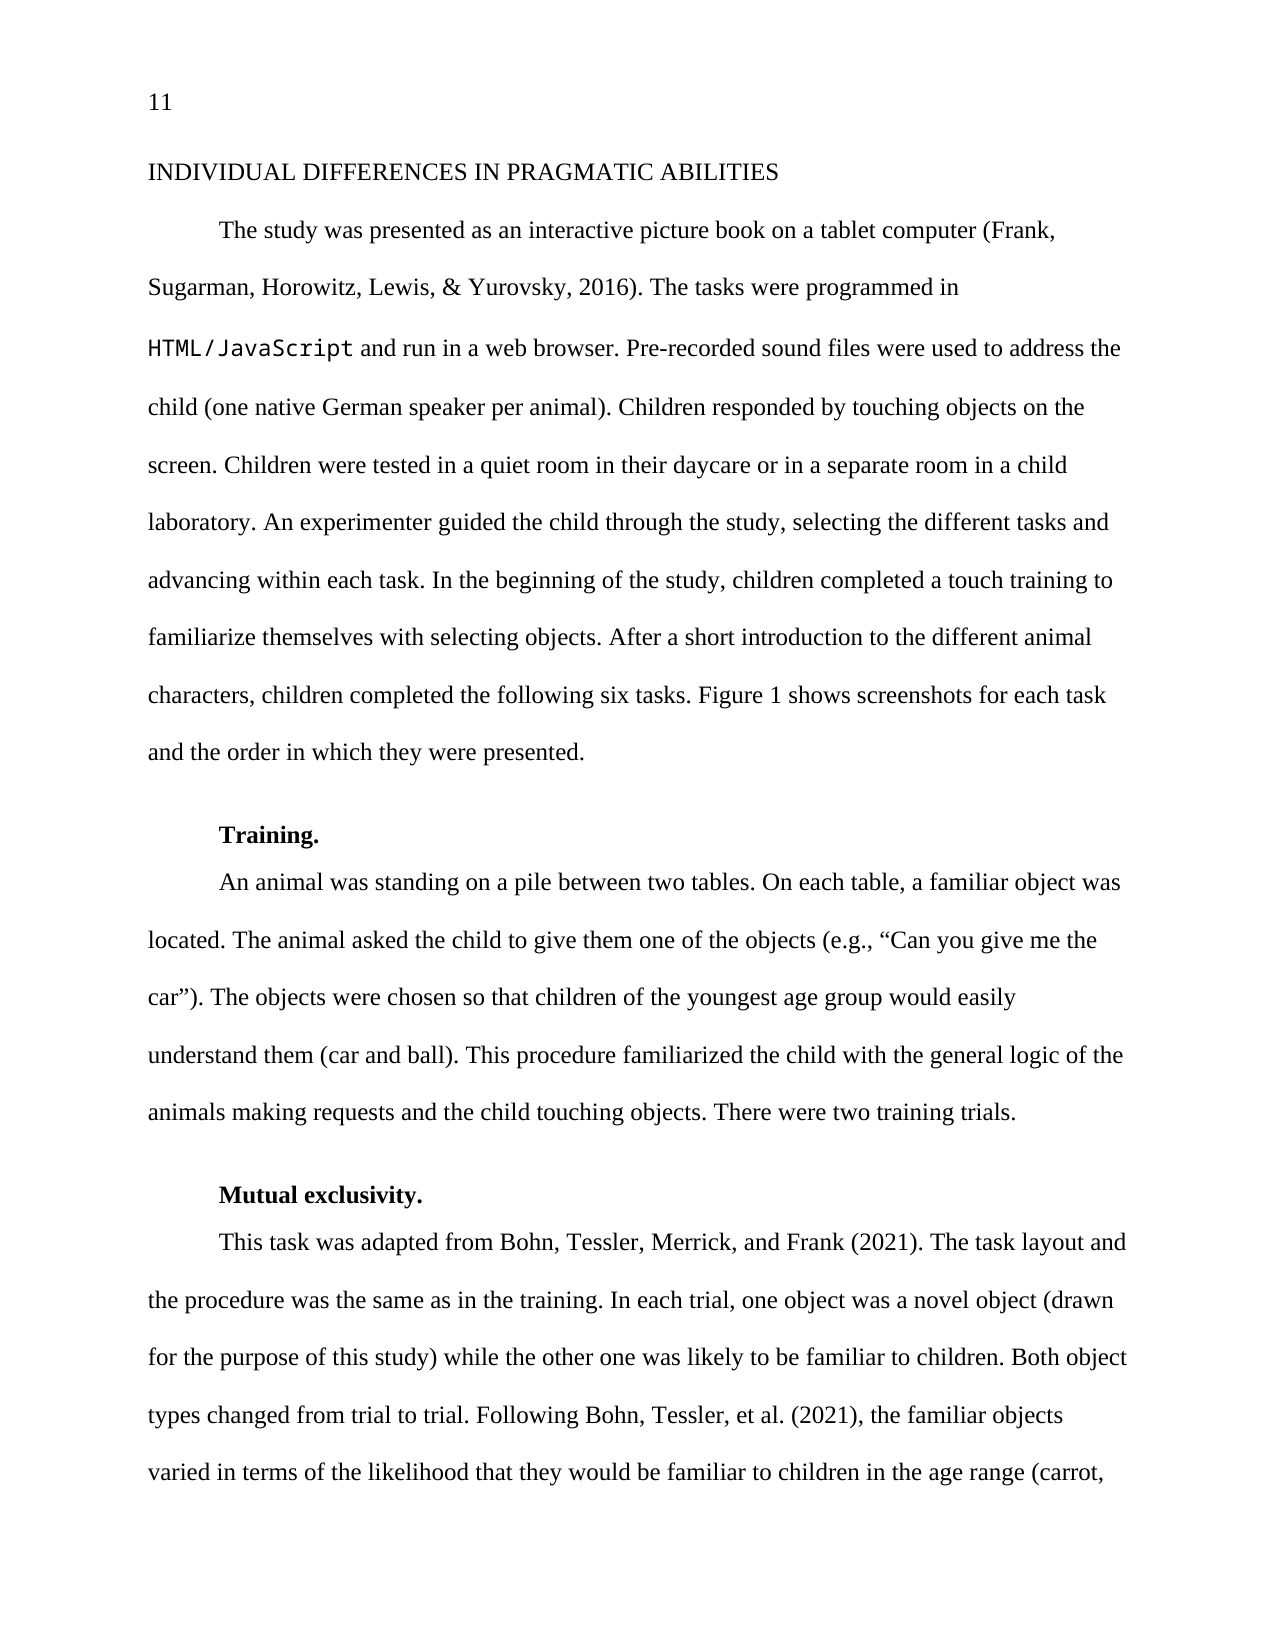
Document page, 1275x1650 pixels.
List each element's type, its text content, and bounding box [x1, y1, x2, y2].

text An animal was standing on a pile between two tables. On each table, a familiar object was located. The animal asked the child to give them one of the objects (e.g., “Can you give me the car”). The objects were chosen so that children of the youngest age group would easily understand them (car and ball). This procedure familiarized the child with the general logic of the animals making requests and the child touching objects. There were two training trials. [148, 867, 1127, 1126]
text The study was presented as an interactive picture book on a tablet computer (Frank, Sugarman, Horowitz, Lewis, & Yurovsky, 2016). The tasks were programmed in HTML/JavaScript and run in a web browser. Pre-recorded sound files were used to address the child (one native German speaker per animal). Children responded by touching objects on the screen. Children were tested in a quiet room in their daycare or in a separate room in a child laboratory. An experimenter guided the child through the study, selecting the different tasks and advancing within each task. In the beginning of the study, children completed a touch training to familiarize themselves with selecting objects. After a short introduction to the different animal characters, children completed the following six tasks. Figure 1 shows screenshots for each task and the order in which they were presented. [148, 215, 1127, 766]
subtitle Training. [148, 820, 1127, 849]
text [148, 1227, 1127, 1486]
subtitle Mutual exclusivity. [148, 1180, 1127, 1209]
